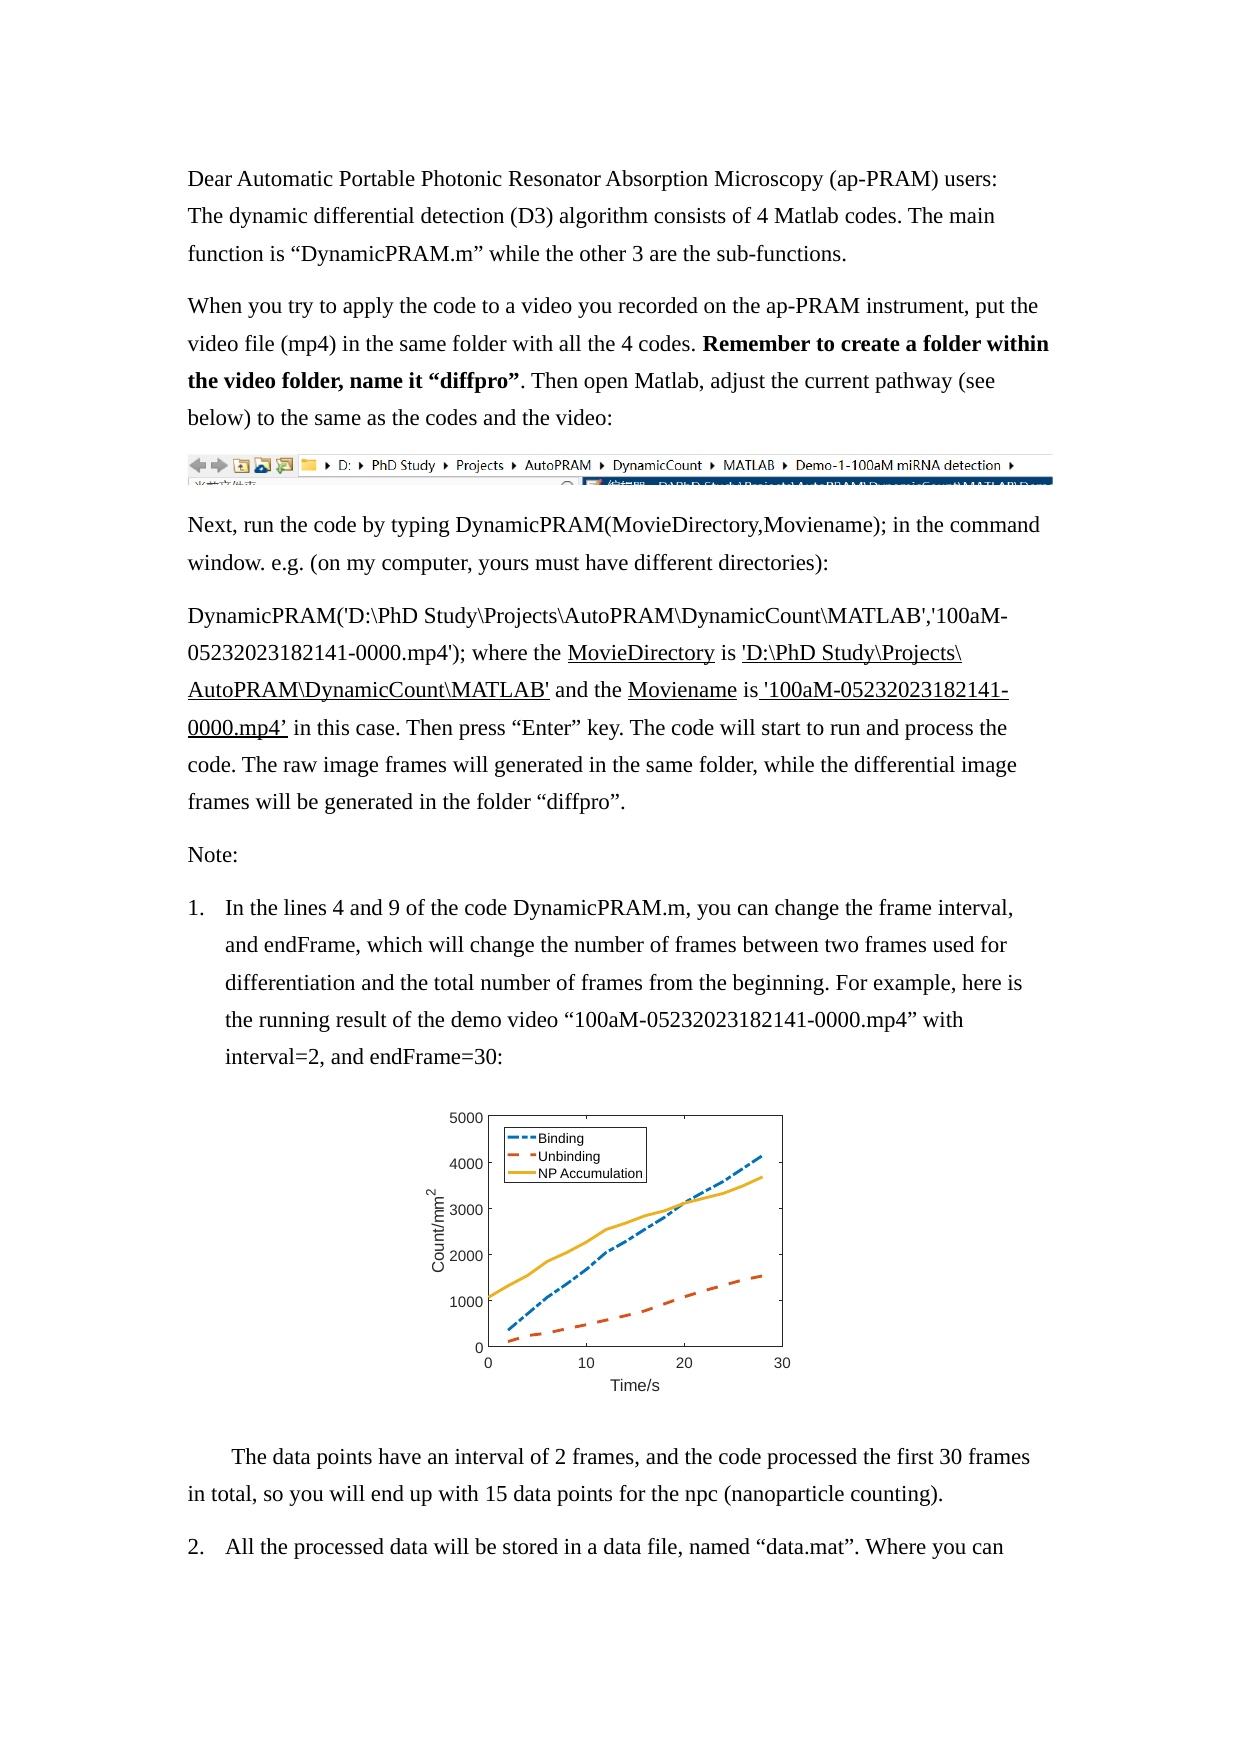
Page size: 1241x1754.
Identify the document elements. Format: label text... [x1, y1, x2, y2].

text Dear Automatic Portable Photonic Resonator Absorption Microscopy (ap-PRAM) users: The dynamic differential detection (D3) algorithm consists of 4 Matlab codes. The main function is “DynamicPRAM.m” while the other 3 are the sub-functions. [187, 162, 1053, 269]
picture [187, 454, 1053, 485]
text Next, run the code by typing DynamicPRAM(MovieDirectory,Moviename); in the command window. e.g. (on my computer, yours must have different directories): [187, 508, 1053, 578]
text Note: [187, 838, 1053, 871]
text When you try to apply the code to a video you recorded on the ap-PRAM instrument, put the video file (mp4) in the same folder with all the 4 codes. Remember to create a folder within the video folder, name it “diffpro”. Then open Matlab, adjust the current pathway (see below) to the same as the codes and the video: [187, 289, 1053, 434]
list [187, 1530, 1053, 1562]
text DynamicPRAM('D:\PhD Study\Projects\AutoPRAM\DynamicCount\MATLAB','100aM-05232023182141-0000.mp4'); where the MovieDirectory is 'D:\PhD Study\Projects\AutoPRAM\DynamicCount\MATLAB' and the Moviename is '100aM-05232023182141-0000.mp4’ in this case. Then press “Enter” key. The code will start to run and process the code. The raw image frames will generated in the same folder, while the differential image frames will be generated in the folder “diffpro”. [187, 599, 1053, 818]
list In the lines 4 and 9 of the code DynamicPRAM.m, you can change the frame interval, and endFrame, which will change the number of frames between two frames used for differentiation and the total number of frames from the beginning. For example, here is the running result of the demo video “100aM-05232023182141-0000.mp4” with interval=2, and endFrame=30: [187, 891, 1053, 1073]
text The data points have an interval of 2 frames, and the code processed the first 30 frames in total, so you will end up with 15 data points for the npc (nanoparticle counting). [187, 1440, 1053, 1509]
